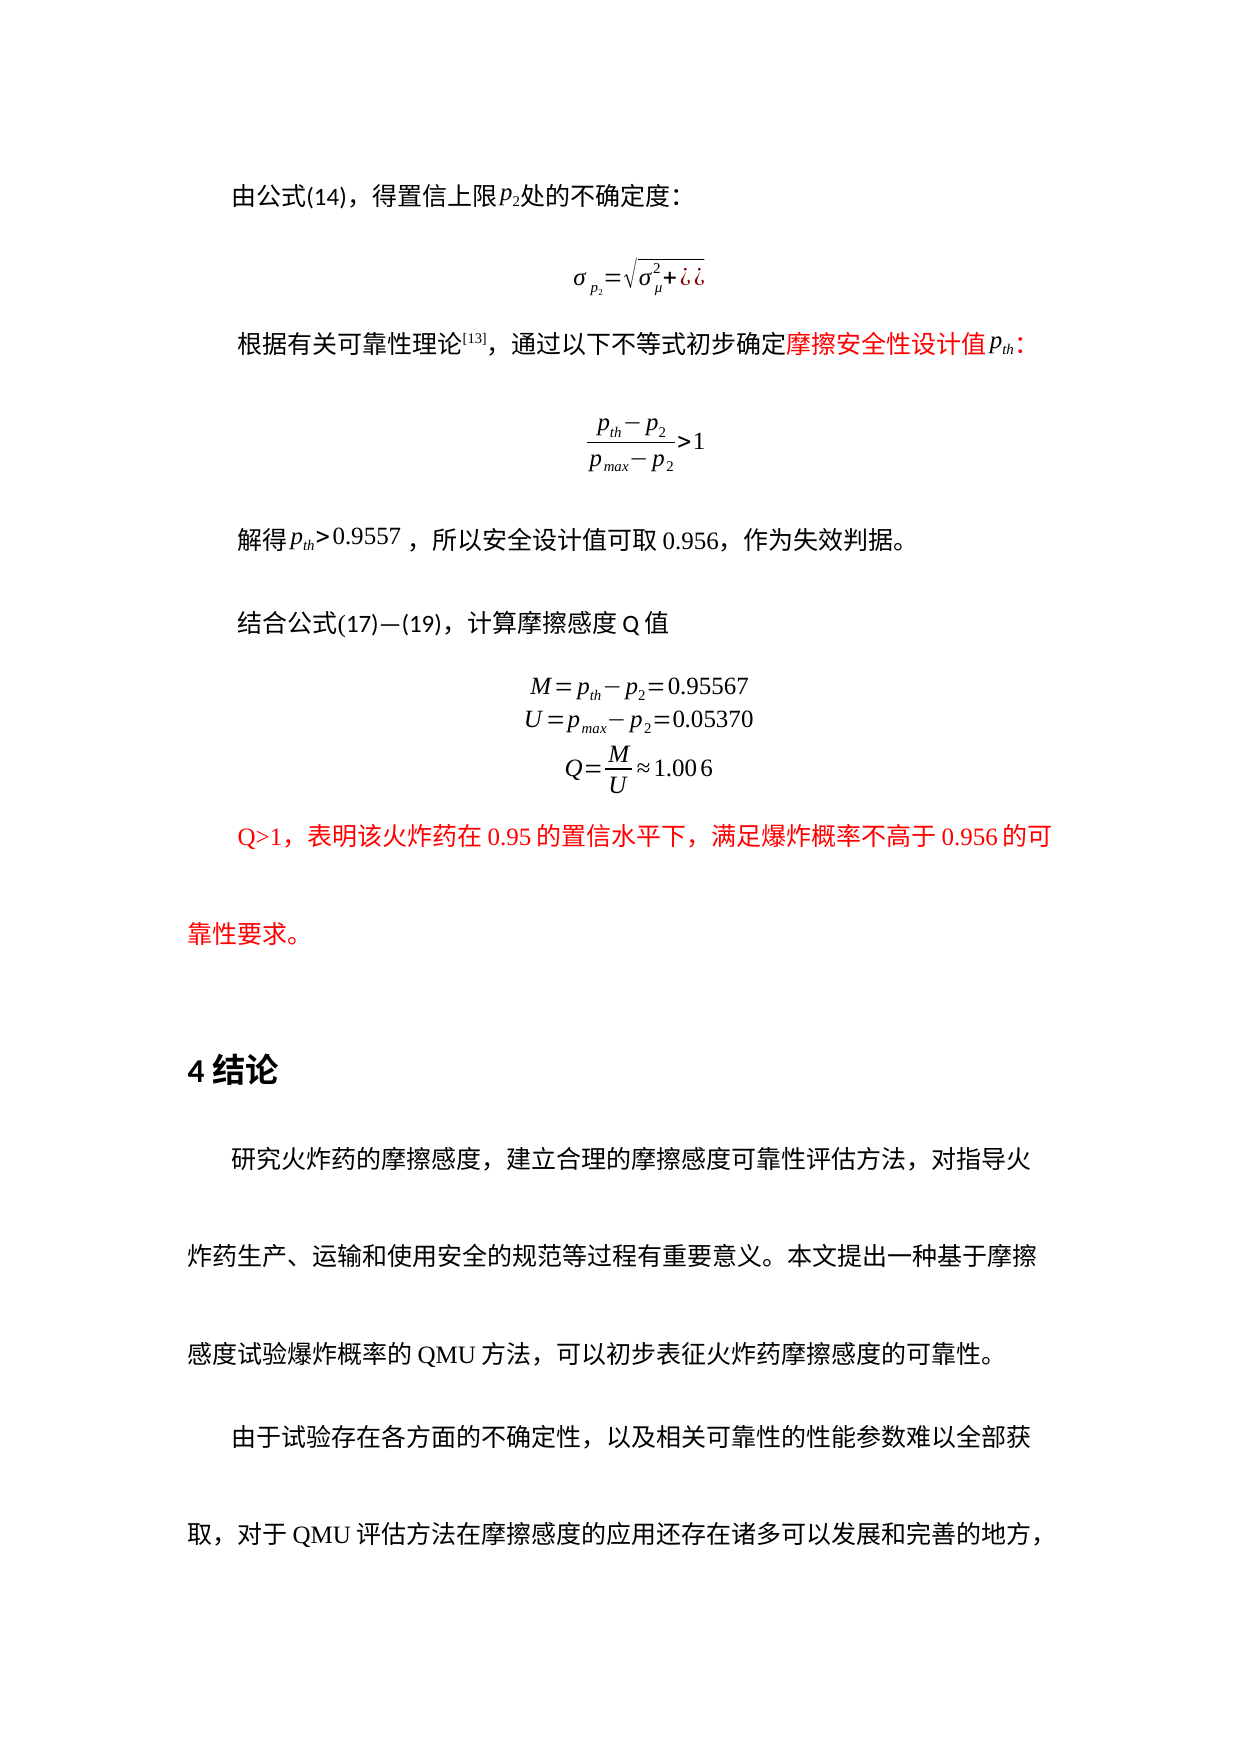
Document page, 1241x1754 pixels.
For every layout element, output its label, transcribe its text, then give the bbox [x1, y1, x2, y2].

text 研究火炸药的摩擦感度，建立合理的摩擦感度可靠性评估方法，对指导火炸药生产、运输和使用安全的规范等过程有重要意义。本文提出一种基于摩擦感度试验爆炸概率的QMU方法，可以初步表征火炸药摩擦感度的可靠性。 [187, 1125, 1053, 1385]
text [187, 1403, 1053, 1565]
text 根据有关可靠性理论[13]，通过以下不等式初步确定摩擦安全性设计值： [187, 310, 1053, 375]
text 4 结论 [187, 1036, 1053, 1101]
text 结合公式(17)—(19)，计算摩擦感度Q值 [187, 589, 1053, 654]
text 解得 ，所以安全设计值可取0.956，作为失效判据。 [187, 506, 1053, 571]
text Q>1，表明该火炸药在0.95的置信水平下，满足爆炸概率不高于0.956的可靠性要求。 [187, 802, 1053, 965]
text 由公式(14)，得置信上限处的不确定度： [187, 162, 1053, 227]
